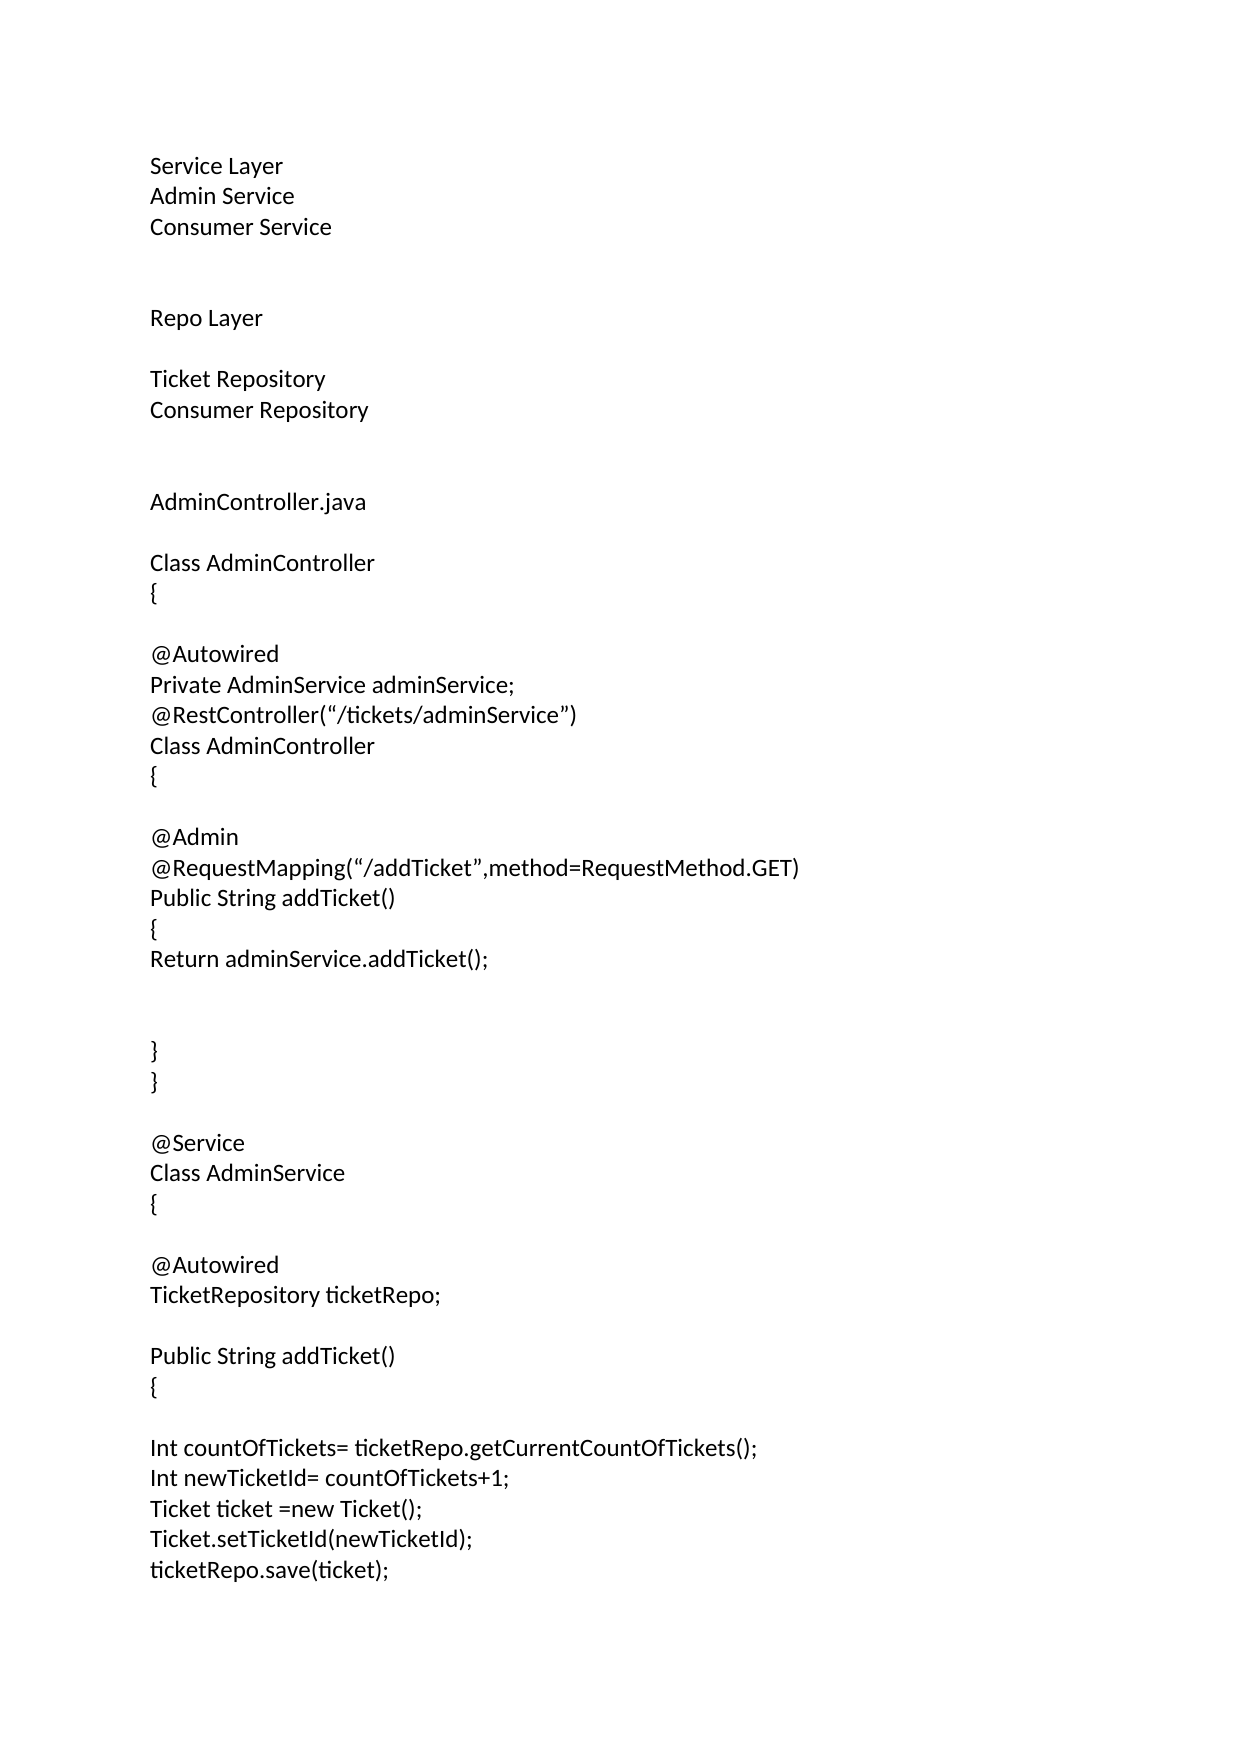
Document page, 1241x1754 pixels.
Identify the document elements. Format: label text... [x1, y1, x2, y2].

text @Autowired [150, 638, 1090, 669]
text Public String addTicket() [150, 1340, 1090, 1371]
text @Admin [150, 821, 1090, 852]
text Return adminService.addTicket(); [150, 943, 1090, 974]
text Consumer Service [150, 211, 1090, 242]
text Public String addTicket() [150, 882, 1090, 913]
text Ticket.setTicketId(newTicketId); [150, 1523, 1090, 1554]
text Service Layer [150, 150, 1090, 181]
text Consumer Repository [150, 394, 1090, 425]
text { [150, 1371, 1090, 1401]
text @Autowired [150, 1249, 1090, 1279]
text } [150, 1035, 1090, 1066]
text Admin Service [150, 181, 1090, 211]
text @Service [150, 1127, 1090, 1157]
text { [150, 577, 1090, 608]
text { [150, 913, 1090, 943]
text { [150, 1188, 1090, 1218]
text @RestController(“/tickets/adminService”) [150, 699, 1090, 730]
text Int countOfTickets= ticketRepo.getCurrentCountOfTickets(); [150, 1432, 1090, 1462]
text Ticket Repository [150, 364, 1090, 394]
text Private AdminService adminService; [150, 669, 1090, 699]
text Class AdminController [150, 547, 1090, 577]
text Ticket ticket =new Ticket(); [150, 1493, 1090, 1523]
text Class AdminService [150, 1157, 1090, 1188]
text @RequestMapping(“/addTicket”,method=RequestMethod.GET) [150, 852, 1090, 882]
text ticketRepo.save(ticket); [150, 1554, 1090, 1584]
text } [150, 1066, 1090, 1096]
text Int newTicketId= countOfTickets+1; [150, 1462, 1090, 1493]
text Repo Layer [150, 303, 1090, 333]
text TicketRepository ticketRepo; [150, 1279, 1090, 1310]
text { [150, 760, 1090, 791]
text Class AdminController [150, 730, 1090, 760]
text AdminController.java [150, 486, 1090, 516]
